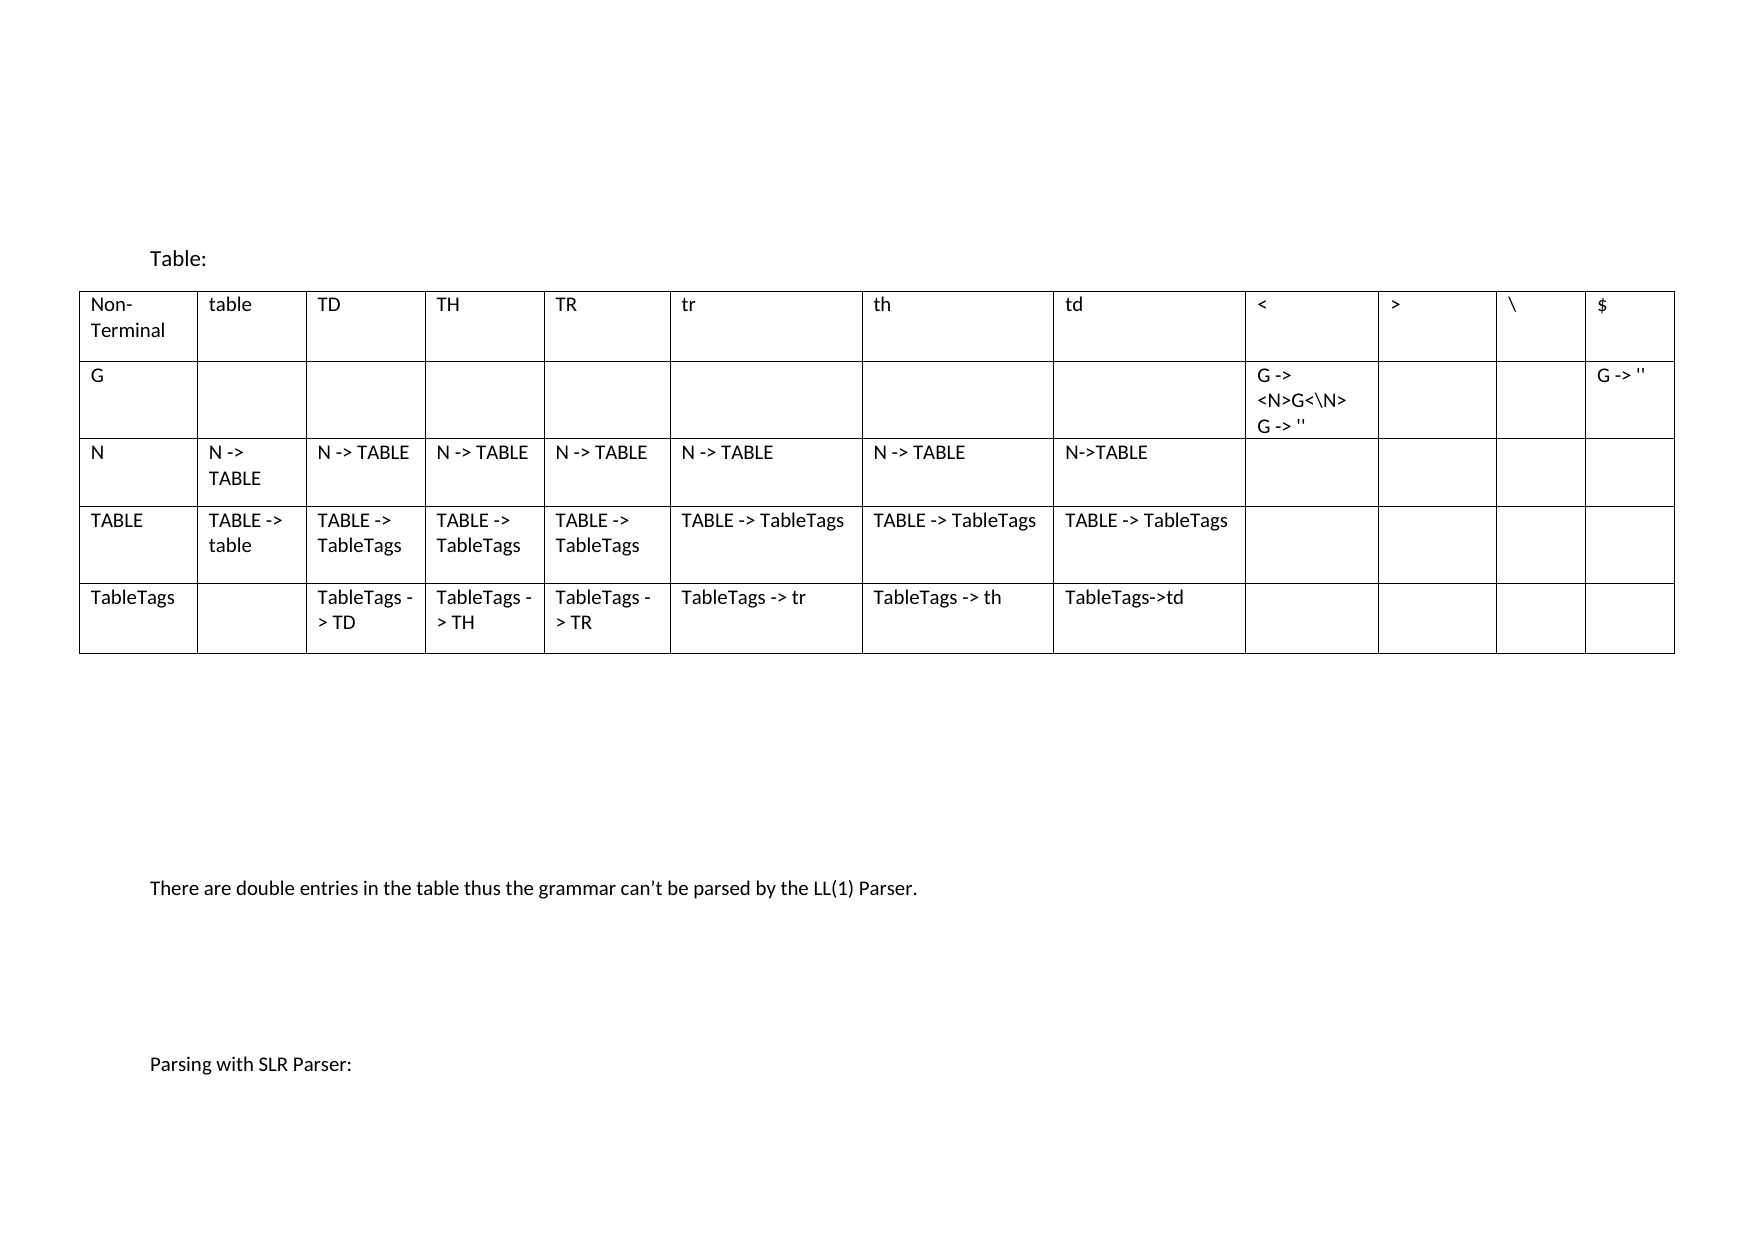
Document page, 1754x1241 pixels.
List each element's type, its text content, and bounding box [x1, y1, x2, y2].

table_cell N -> TABLE [198, 439, 306, 506]
text There are double entries in the table thus the grammar can’t be parsed by the LL(1) Parser. [150, 875, 1604, 900]
table_cell [863, 362, 1053, 438]
table_cell TableTags [80, 584, 197, 653]
table_cell [1497, 584, 1585, 653]
table_cell TABLE -> TableTags [1054, 507, 1245, 583]
table_header table [198, 292, 306, 361]
table_cell TABLE -> TableTags [863, 507, 1053, 583]
table_cell G [80, 362, 197, 438]
table_header th [863, 292, 1053, 361]
table_cell N->TABLE [1054, 439, 1245, 506]
table_cell N [80, 439, 197, 506]
table_header tr [671, 292, 862, 361]
table_cell [1246, 584, 1378, 653]
table_cell TableTags -> TH [426, 584, 544, 653]
table_header td [1054, 292, 1245, 361]
table_header \ [1497, 292, 1585, 361]
table_cell TABLE -> TableTags [426, 507, 544, 583]
table_cell N -> TABLE [426, 439, 544, 506]
table_cell [1246, 507, 1378, 583]
table_cell [198, 584, 306, 653]
table_cell N -> TABLE [545, 439, 670, 506]
table_cell TABLE [80, 507, 197, 583]
table_cell TableTags -> TD [307, 584, 425, 653]
table_cell [1379, 439, 1496, 506]
table_cell [1586, 584, 1674, 653]
table_cell [198, 362, 306, 438]
table_cell TableTags->td [1054, 584, 1245, 653]
table_cell G -> '' [1586, 362, 1674, 438]
table_cell TABLE -> TableTags [671, 507, 862, 583]
table_cell [1379, 507, 1496, 583]
table_cell N -> TABLE [307, 439, 425, 506]
table_cell N -> TABLE [863, 439, 1053, 506]
table_cell [307, 362, 425, 438]
table_cell [1497, 362, 1585, 438]
table_header TH [426, 292, 544, 361]
table_cell G -> <N>G<\N> G -> '' [1246, 362, 1378, 438]
table_cell [1054, 362, 1245, 438]
table_header $ [1586, 292, 1674, 361]
table_cell [1379, 584, 1496, 653]
table_cell [426, 362, 544, 438]
table_cell TableTags -> tr [671, 584, 862, 653]
table_cell [545, 362, 670, 438]
table_header > [1379, 292, 1496, 361]
table_cell TABLE -> TableTags [545, 507, 670, 583]
table_cell TableTags -> th [863, 584, 1053, 653]
table_cell [1246, 439, 1378, 506]
table_cell [1497, 439, 1585, 506]
text Parsing with SLR Parser: [150, 1051, 1604, 1076]
table_cell [1379, 362, 1496, 438]
table_cell TABLE -> table [198, 507, 306, 583]
table_header TR [545, 292, 670, 361]
table_cell [1586, 507, 1674, 583]
table_cell [671, 362, 862, 438]
table_header Non-Terminal [80, 292, 197, 361]
table_header TD [307, 292, 425, 361]
table_cell [1586, 439, 1674, 506]
table_cell TableTags -> TR [545, 584, 670, 653]
text Table: [150, 244, 1604, 272]
table_cell [1497, 507, 1585, 583]
table_cell N -> TABLE [671, 439, 862, 506]
table_cell TABLE -> TableTags [307, 507, 425, 583]
table_header < [1246, 292, 1378, 361]
